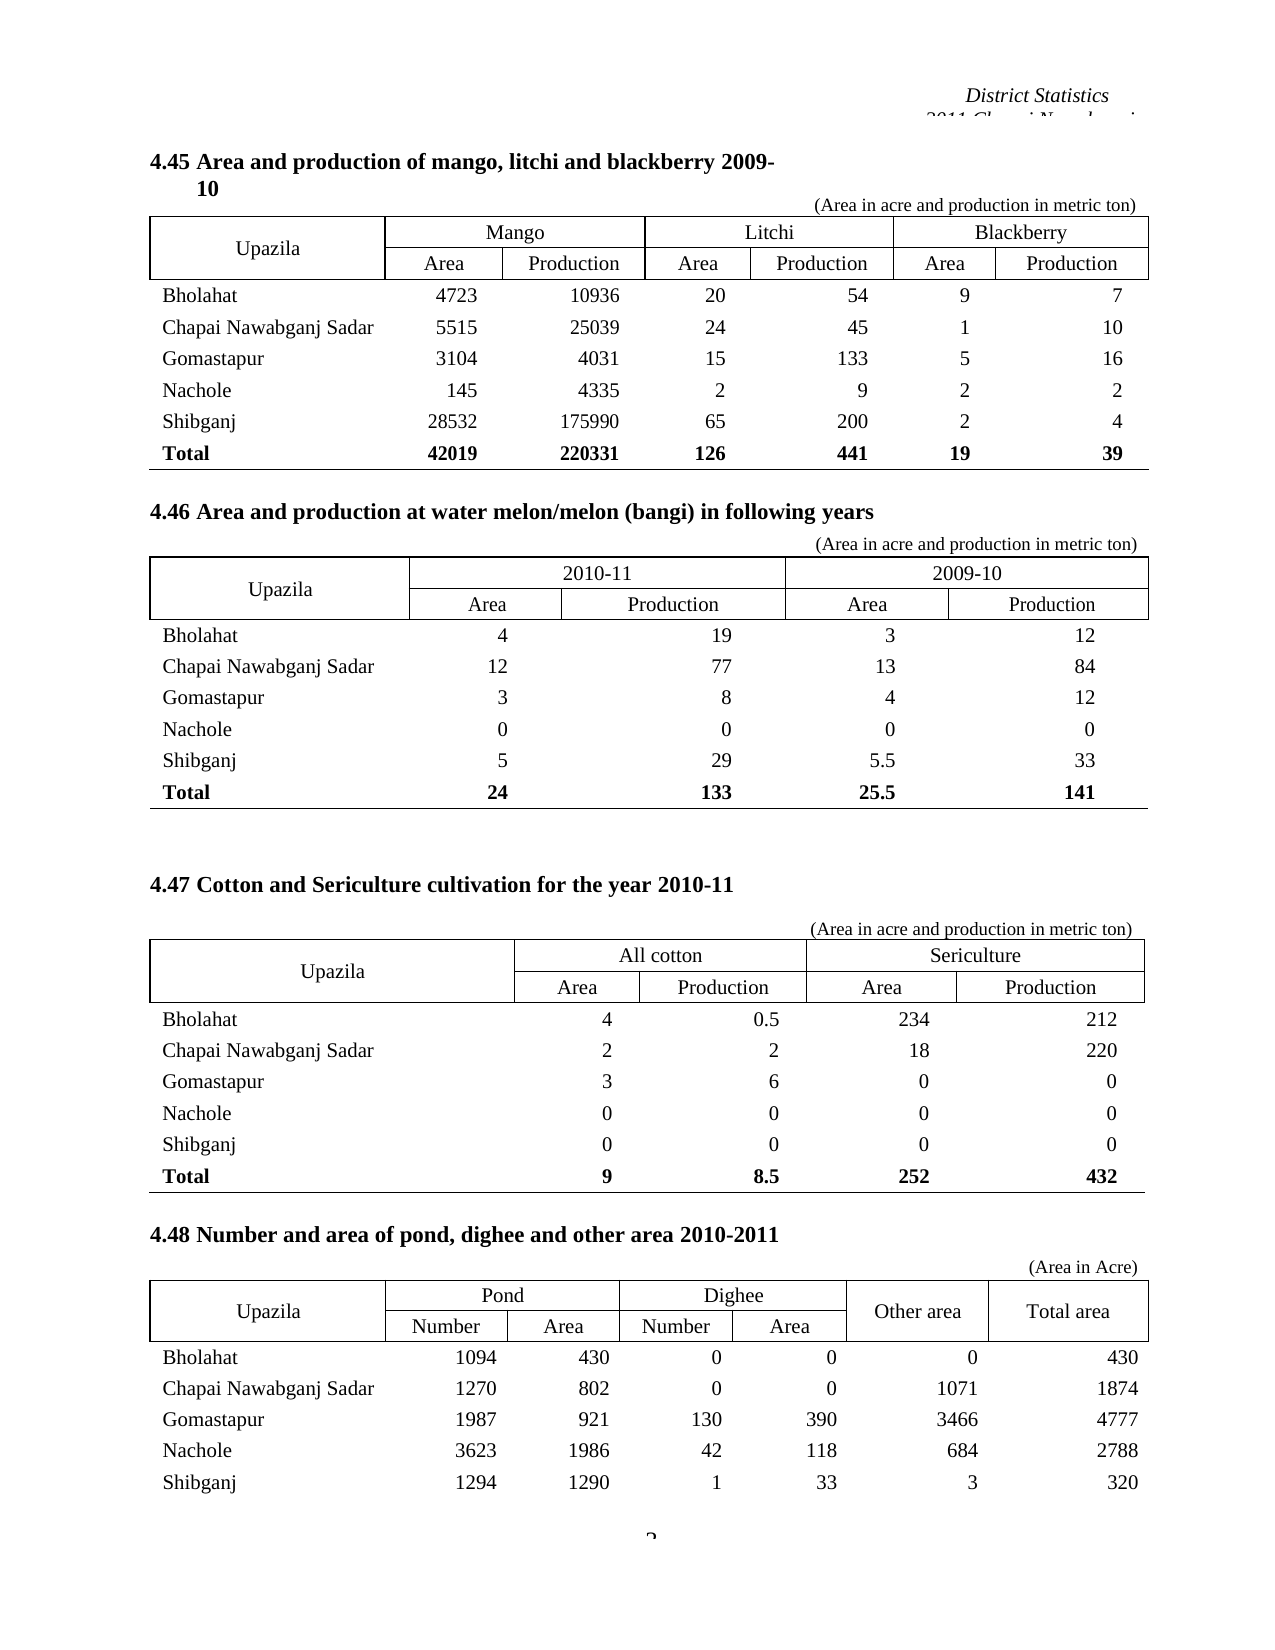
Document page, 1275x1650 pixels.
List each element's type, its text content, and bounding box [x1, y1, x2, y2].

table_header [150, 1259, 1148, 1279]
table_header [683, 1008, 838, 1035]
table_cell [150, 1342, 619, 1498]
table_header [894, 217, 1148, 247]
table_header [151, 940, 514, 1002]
list Cotton and Sericulture cultivation for the year 2010-11 [150, 872, 738, 898]
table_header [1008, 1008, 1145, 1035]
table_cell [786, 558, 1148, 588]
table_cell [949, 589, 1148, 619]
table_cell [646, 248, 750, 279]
list Area and production of mango, litchi and blackberry 2009-10 [150, 148, 797, 201]
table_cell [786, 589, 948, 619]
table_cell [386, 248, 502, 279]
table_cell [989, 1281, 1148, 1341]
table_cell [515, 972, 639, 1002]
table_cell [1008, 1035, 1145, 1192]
list Area and production at water melon/melon (bangi) in following years [150, 498, 1183, 524]
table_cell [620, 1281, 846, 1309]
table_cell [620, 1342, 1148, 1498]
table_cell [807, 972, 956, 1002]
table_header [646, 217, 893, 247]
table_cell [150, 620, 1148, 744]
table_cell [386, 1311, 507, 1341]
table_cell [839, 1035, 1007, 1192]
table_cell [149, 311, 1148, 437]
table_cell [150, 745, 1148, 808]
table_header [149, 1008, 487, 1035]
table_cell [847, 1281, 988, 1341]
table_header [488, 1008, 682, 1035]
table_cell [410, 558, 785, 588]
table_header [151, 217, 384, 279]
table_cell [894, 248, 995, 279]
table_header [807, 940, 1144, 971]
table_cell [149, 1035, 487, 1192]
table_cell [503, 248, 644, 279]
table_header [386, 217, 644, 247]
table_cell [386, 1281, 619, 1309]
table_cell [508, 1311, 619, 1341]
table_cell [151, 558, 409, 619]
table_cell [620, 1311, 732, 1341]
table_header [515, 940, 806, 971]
list Number and area of pond, dighee and other area 2010-2011 [150, 1221, 1183, 1248]
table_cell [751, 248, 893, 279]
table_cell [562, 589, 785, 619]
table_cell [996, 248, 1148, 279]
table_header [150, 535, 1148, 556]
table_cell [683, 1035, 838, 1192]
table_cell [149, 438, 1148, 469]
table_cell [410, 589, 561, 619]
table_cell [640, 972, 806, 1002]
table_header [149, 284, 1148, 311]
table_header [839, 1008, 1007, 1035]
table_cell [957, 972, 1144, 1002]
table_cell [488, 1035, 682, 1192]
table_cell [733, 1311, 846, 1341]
text (Area in acre and production in metric ton) [810, 918, 1183, 939]
text (Area in acre and production in metric ton) [814, 194, 1183, 216]
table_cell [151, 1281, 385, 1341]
